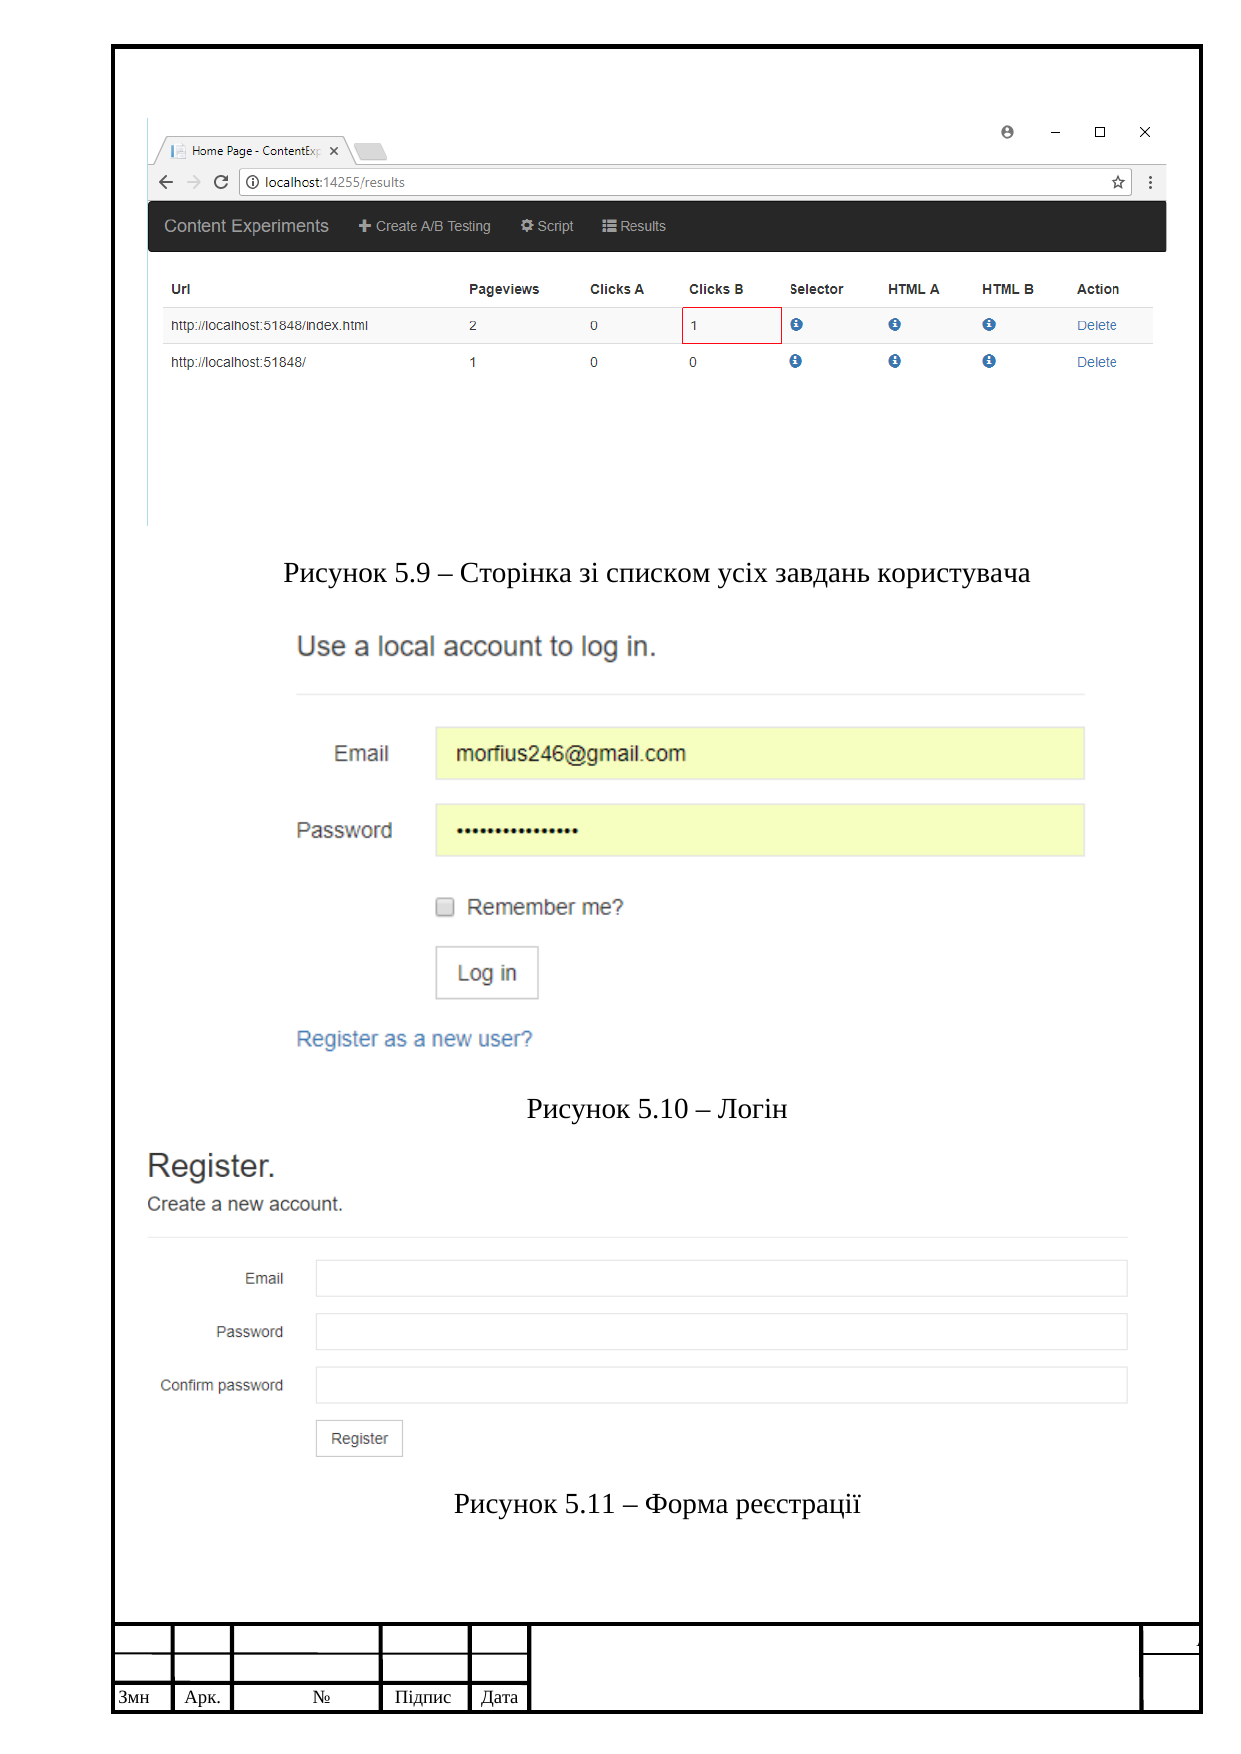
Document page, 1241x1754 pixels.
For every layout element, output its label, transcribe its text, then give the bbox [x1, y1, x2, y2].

text Рисунок 5.9 – Сторінка зі списком усіх завдань користувача [148, 555, 1166, 589]
picture [147, 118, 1167, 526]
text Рисунок 5.10 – Логін [148, 1091, 1166, 1124]
picture [284, 618, 1104, 1075]
text Рисунок 5.11 – Форма реєстрації [148, 1486, 1166, 1520]
picture [147, 1141, 1167, 1457]
